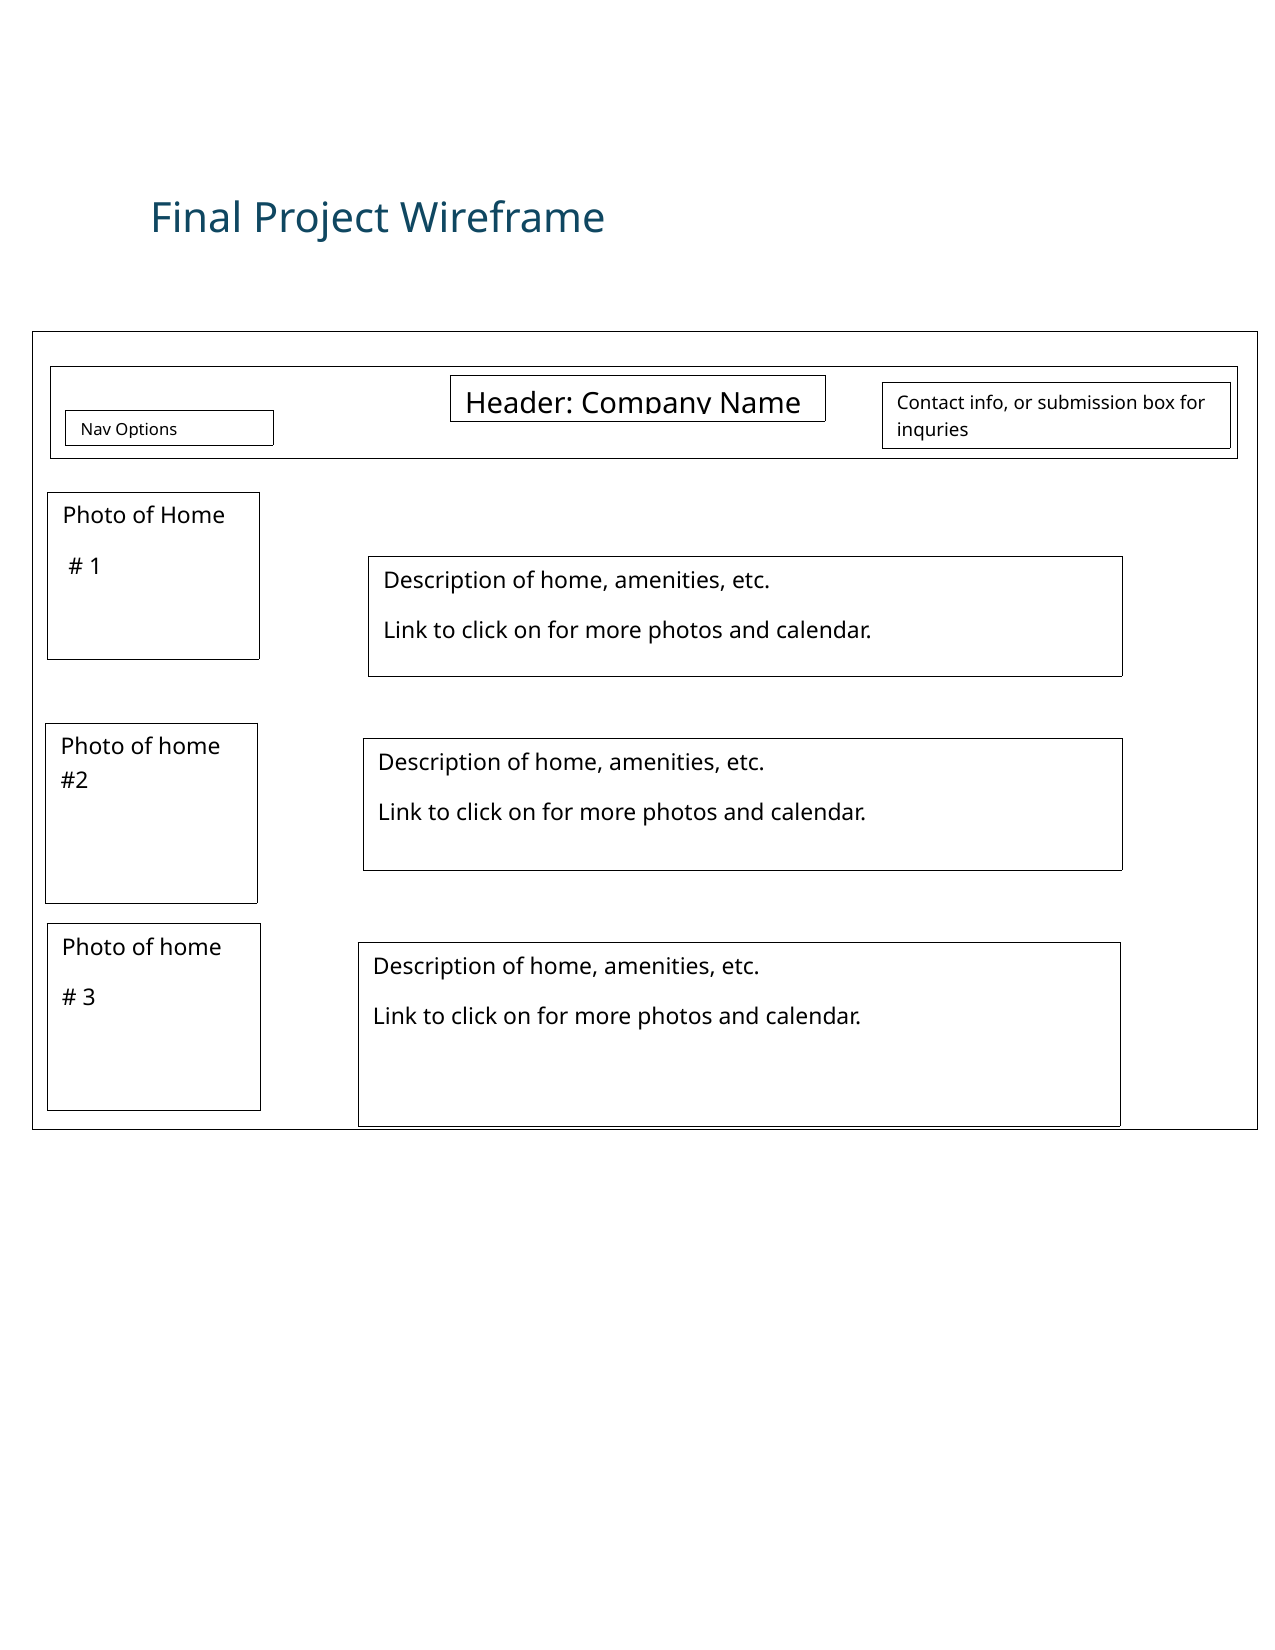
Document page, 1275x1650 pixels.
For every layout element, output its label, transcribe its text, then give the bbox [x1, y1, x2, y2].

subtitle Final Project Wireframe [150, 187, 1125, 244]
